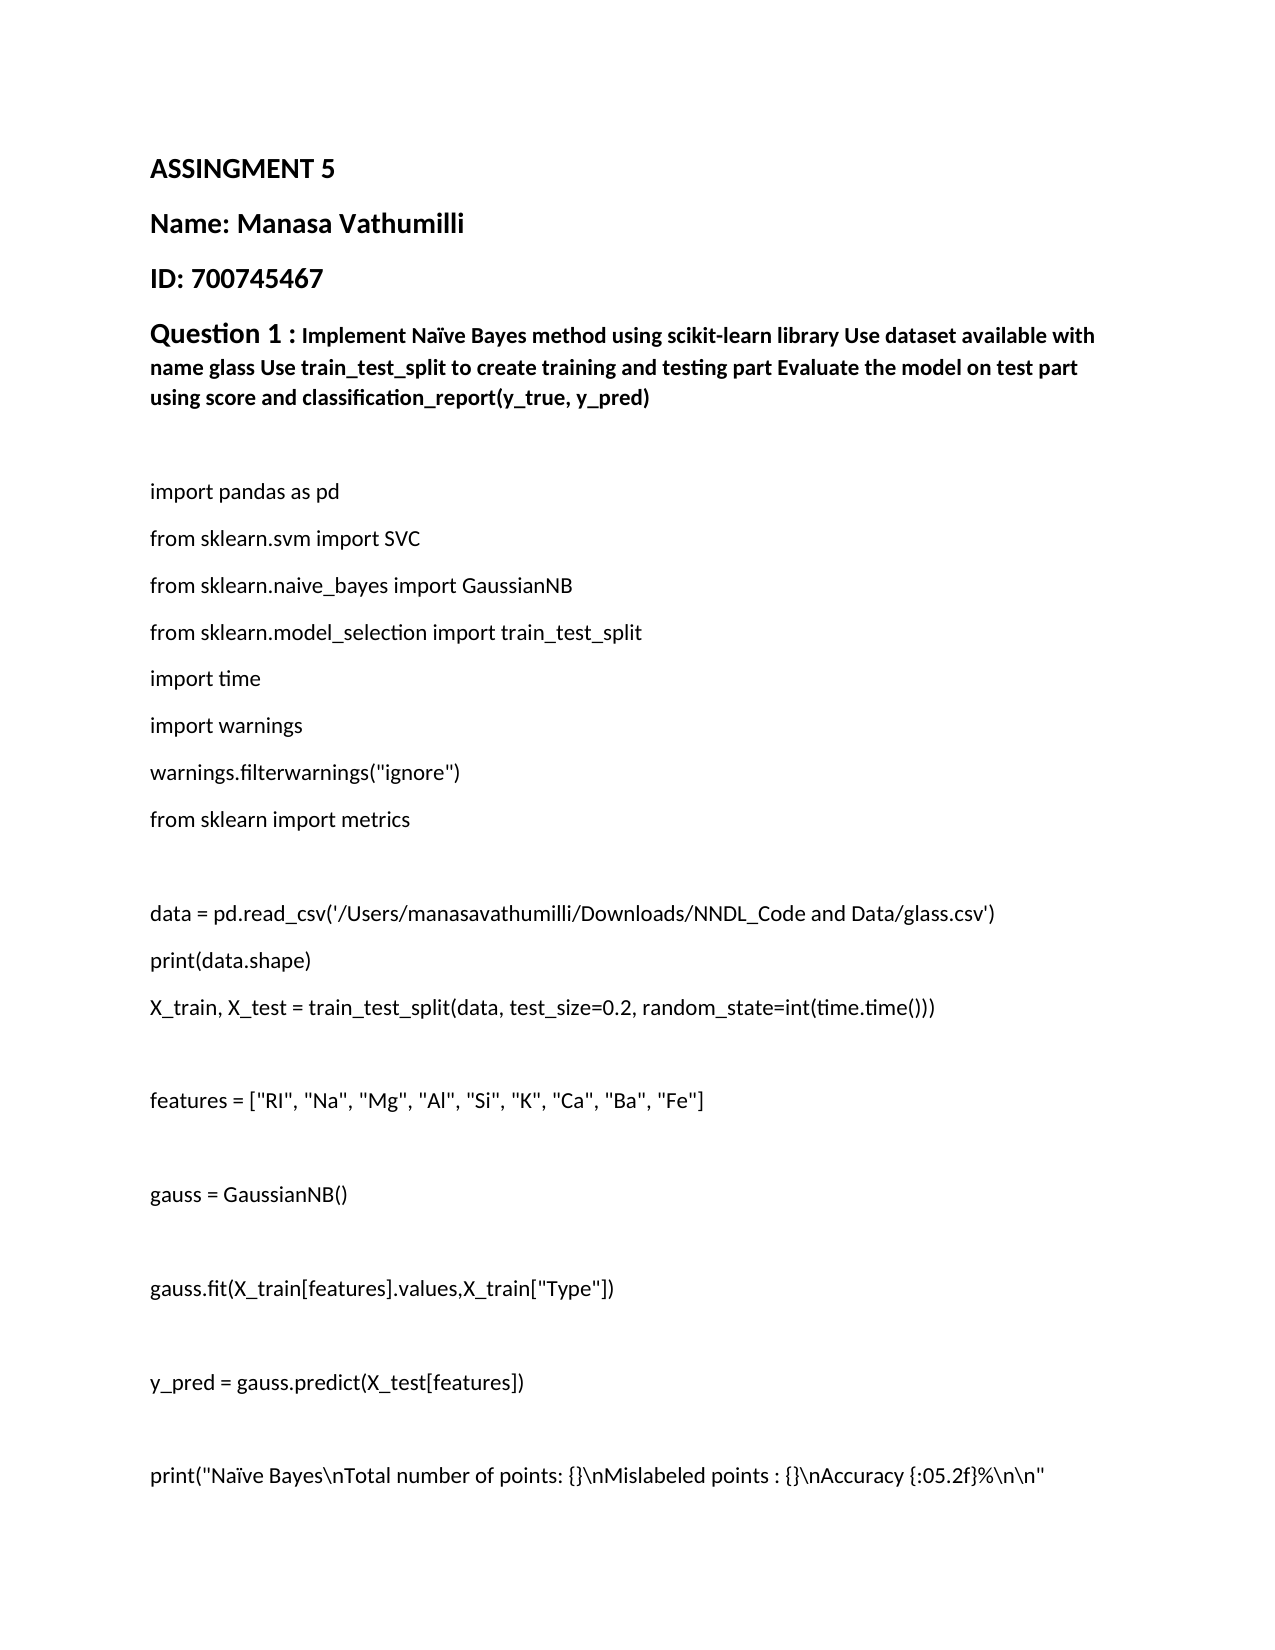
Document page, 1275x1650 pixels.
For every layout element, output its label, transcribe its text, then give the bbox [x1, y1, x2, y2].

text y_pred = gauss.predict(X_test[features]) [150, 1368, 1125, 1396]
text import time [150, 664, 1125, 693]
text features = ["RI", "Na", "Mg", "Al", "Si", "K", "Ca", "Ba", "Fe"] [150, 1086, 1125, 1114]
text gauss.fit(X_train[features].values,X_train["Type"]) [150, 1274, 1125, 1302]
text X_train, X_test = train_test_split(data, test_size=0.2, random_state=int(time.time())) [150, 993, 1125, 1021]
text warnings.filterwarnings("ignore") [150, 758, 1125, 786]
text data = pd.read_csv('/Users/manasavathumilli/Downloads/NNDL_Code and Data/glass.csv') [150, 899, 1125, 927]
text print(data.shape) [150, 946, 1125, 974]
text gauss = GaussianNB() [150, 1180, 1125, 1208]
text from sklearn.model_selection import train_test_split [150, 618, 1125, 646]
text ASSINGMENT 5 [150, 150, 1125, 186]
text from sklearn.naive_bayes import GaussianNB [150, 571, 1125, 599]
text from sklearn.svm import SVC [150, 524, 1125, 552]
text import warnings [150, 711, 1125, 739]
text import pandas as pd [150, 477, 1125, 505]
text Question 1 : Implement Naïve Bayes method using scikit-learn library Use dataset available with name glass Use train_test_split to create training and testing part Evaluate the model on test part using score and classification_report(y_true, y_pred) [150, 315, 1125, 411]
text print("Naïve Bayes\nTotal number of points: {}\nMislabeled points : {}\nAccuracy {:05.2f}%\n\n" [150, 1461, 1125, 1489]
text from sklearn import metrics [150, 805, 1125, 833]
text ID: 700745467 [150, 260, 1125, 296]
text Name: Manasa Vathumilli [150, 205, 1125, 241]
